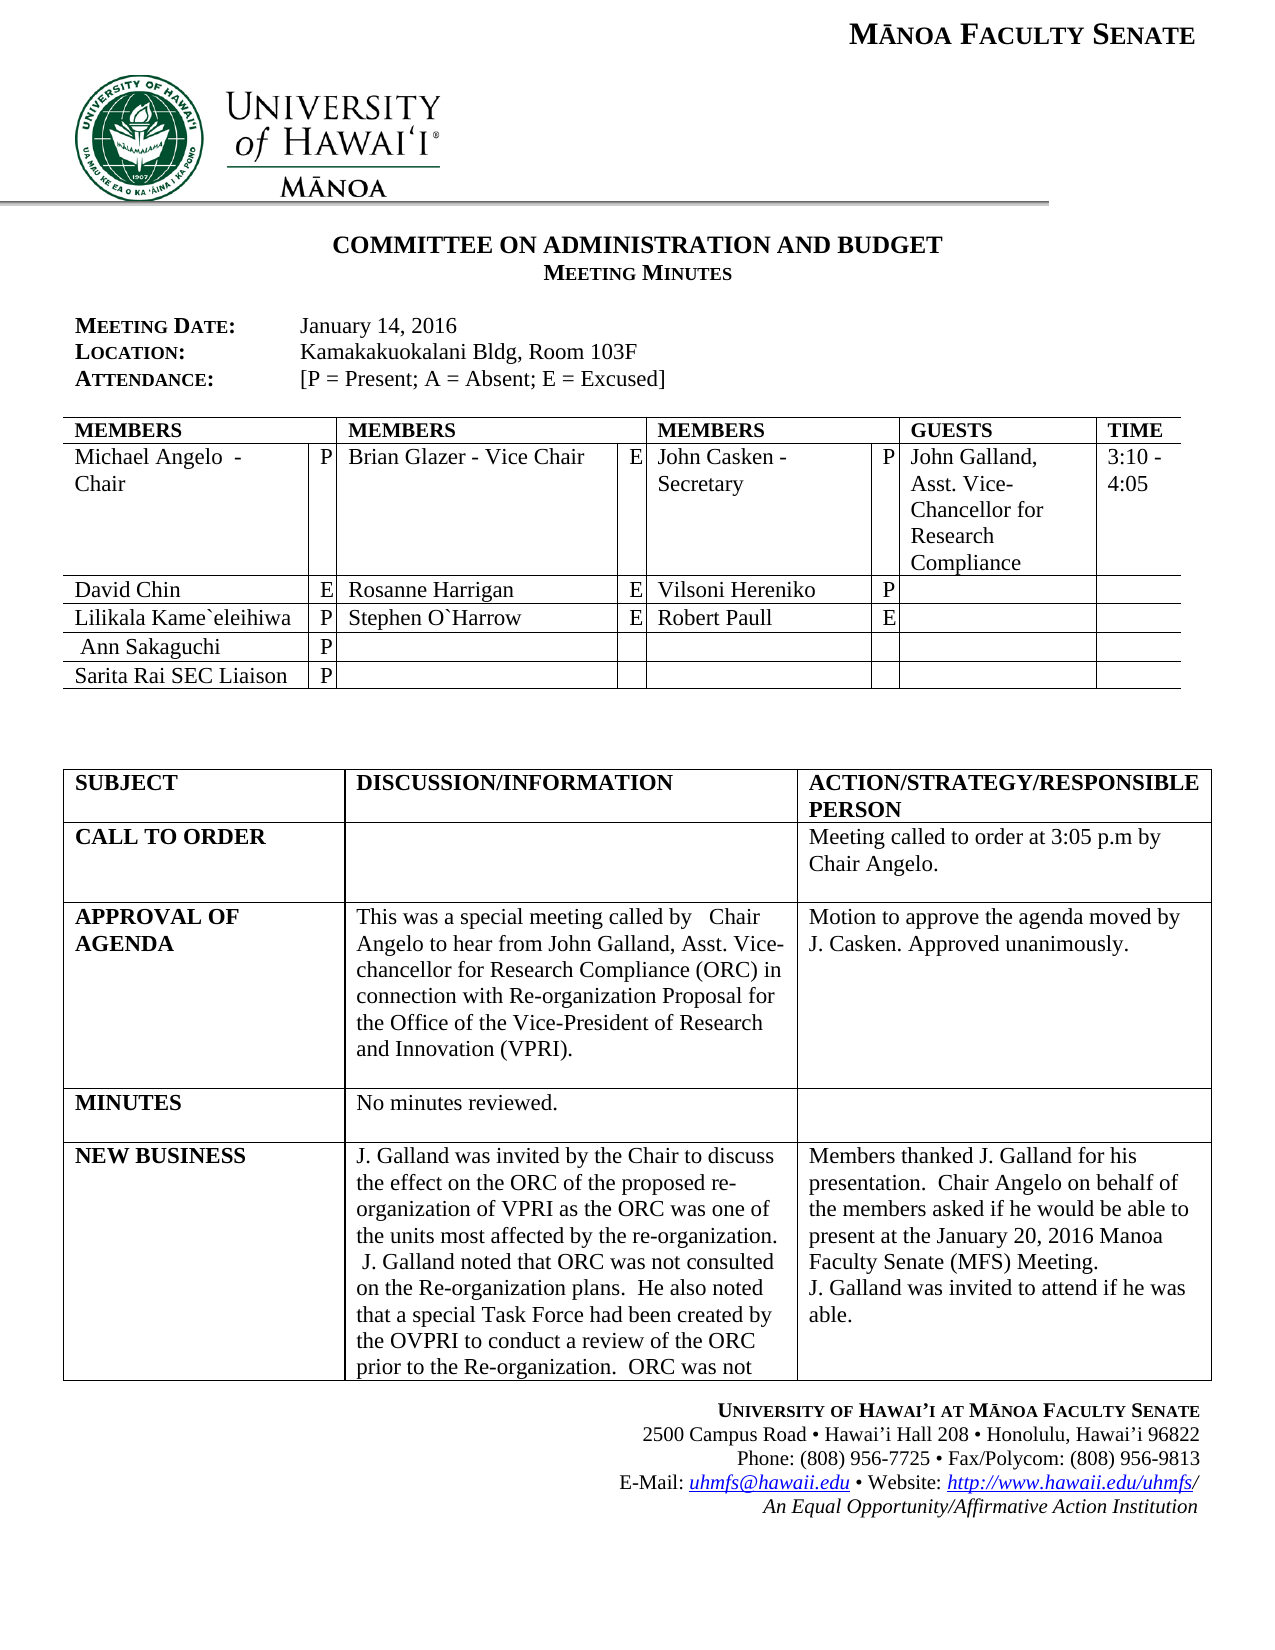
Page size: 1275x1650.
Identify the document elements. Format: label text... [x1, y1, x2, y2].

text COMMITTEE ON ADMINISTRATION AND BUDGET [75, 230, 1200, 259]
text Location: Kamakakuokalani Bldg, Room 103F [75, 338, 1200, 364]
table_cell John Casken - Secretary [647, 444, 871, 575]
table_cell [337, 633, 617, 661]
table_cell [900, 633, 1096, 661]
table_cell P [872, 444, 899, 575]
table_cell APPROVAL OF AGENDA [64, 903, 344, 1088]
table_header TIME [1097, 418, 1181, 442]
table_cell Brian Glazer - Vice Chair [337, 444, 617, 575]
table_cell CALL TO ORDER [64, 823, 344, 902]
table_cell 3:10 - 4:05 [1097, 444, 1181, 575]
table_cell E [618, 576, 646, 603]
table_cell [1097, 662, 1181, 688]
table_cell Ann Sakaguchi [63, 633, 308, 661]
table_cell [872, 662, 899, 688]
table_header ACTION/STRATEGY/RESPONSIBLE PERSON [798, 770, 1211, 822]
table_header SUBJECT [64, 770, 344, 822]
table_cell [647, 662, 871, 688]
table_cell NEW BUSINESS [64, 1143, 344, 1380]
table_cell P [309, 633, 336, 661]
text Attendance: [P = Present; A = Absent; E = Excused] [75, 364, 1200, 391]
table_cell This was a special meeting called by Chair Angelo to hear from John Galland, Asst. Vice-chancellor for Research Compliance (ORC) in connection with Re-organization Proposal for the Office of the Vice-President of Research and Innovation (VPRI). [346, 903, 797, 1088]
table_cell Rosanne Harrigan [337, 576, 617, 603]
table_cell John Galland, Asst. Vice-Chancellor for Research Compliance [900, 444, 1096, 575]
table_header DISCUSSION/INFORMATION [346, 770, 797, 822]
table_cell Vilsoni Hereniko [647, 576, 871, 603]
table_cell Stephen O`Harrow [337, 604, 617, 632]
text Meeting Minutes [75, 259, 1200, 286]
table_cell E [618, 444, 646, 575]
table_cell [1097, 604, 1181, 632]
table_cell P [872, 576, 899, 603]
table_cell [618, 633, 646, 661]
table_header MEMBERS [647, 418, 899, 442]
table_cell MINUTES [64, 1089, 344, 1142]
table_cell E [309, 576, 336, 603]
table_cell Meeting called to order at 3:05 p.m by Chair Angelo. [798, 823, 1211, 902]
table_cell P [309, 604, 336, 632]
table_cell P [309, 444, 336, 575]
table_cell Robert Paull [647, 604, 871, 632]
table_cell [346, 823, 797, 902]
picture [0, 75, 1049, 206]
table_cell E [872, 604, 899, 632]
table_cell No minutes reviewed. [346, 1089, 797, 1142]
table_cell P [309, 662, 336, 688]
table_cell [900, 576, 1096, 603]
table_cell [798, 1089, 1211, 1142]
table_cell [1097, 576, 1181, 603]
table_header MEMBERS [63, 418, 336, 442]
table_cell [647, 633, 871, 661]
table_cell [900, 604, 1096, 632]
table_cell [618, 662, 646, 688]
table_cell [900, 662, 1096, 688]
table_cell E [618, 604, 646, 632]
table_header GUESTS [900, 418, 1096, 442]
table_cell Lilikala Kame`eleihiwa [63, 604, 308, 632]
text Meeting Date: January 14, 2016 [75, 312, 1200, 338]
table_cell [1097, 633, 1181, 661]
table_cell [872, 633, 899, 661]
table_cell Motion to approve the agenda moved by J. Casken. Approved unanimously. [798, 903, 1211, 1088]
table_cell Sarita Rai SEC Liaison [63, 662, 308, 688]
table_cell David Chin [63, 576, 308, 603]
table_cell [337, 662, 617, 688]
table_cell Michael Angelo - Chair [63, 444, 308, 575]
table_header MEMBERS [337, 418, 646, 442]
